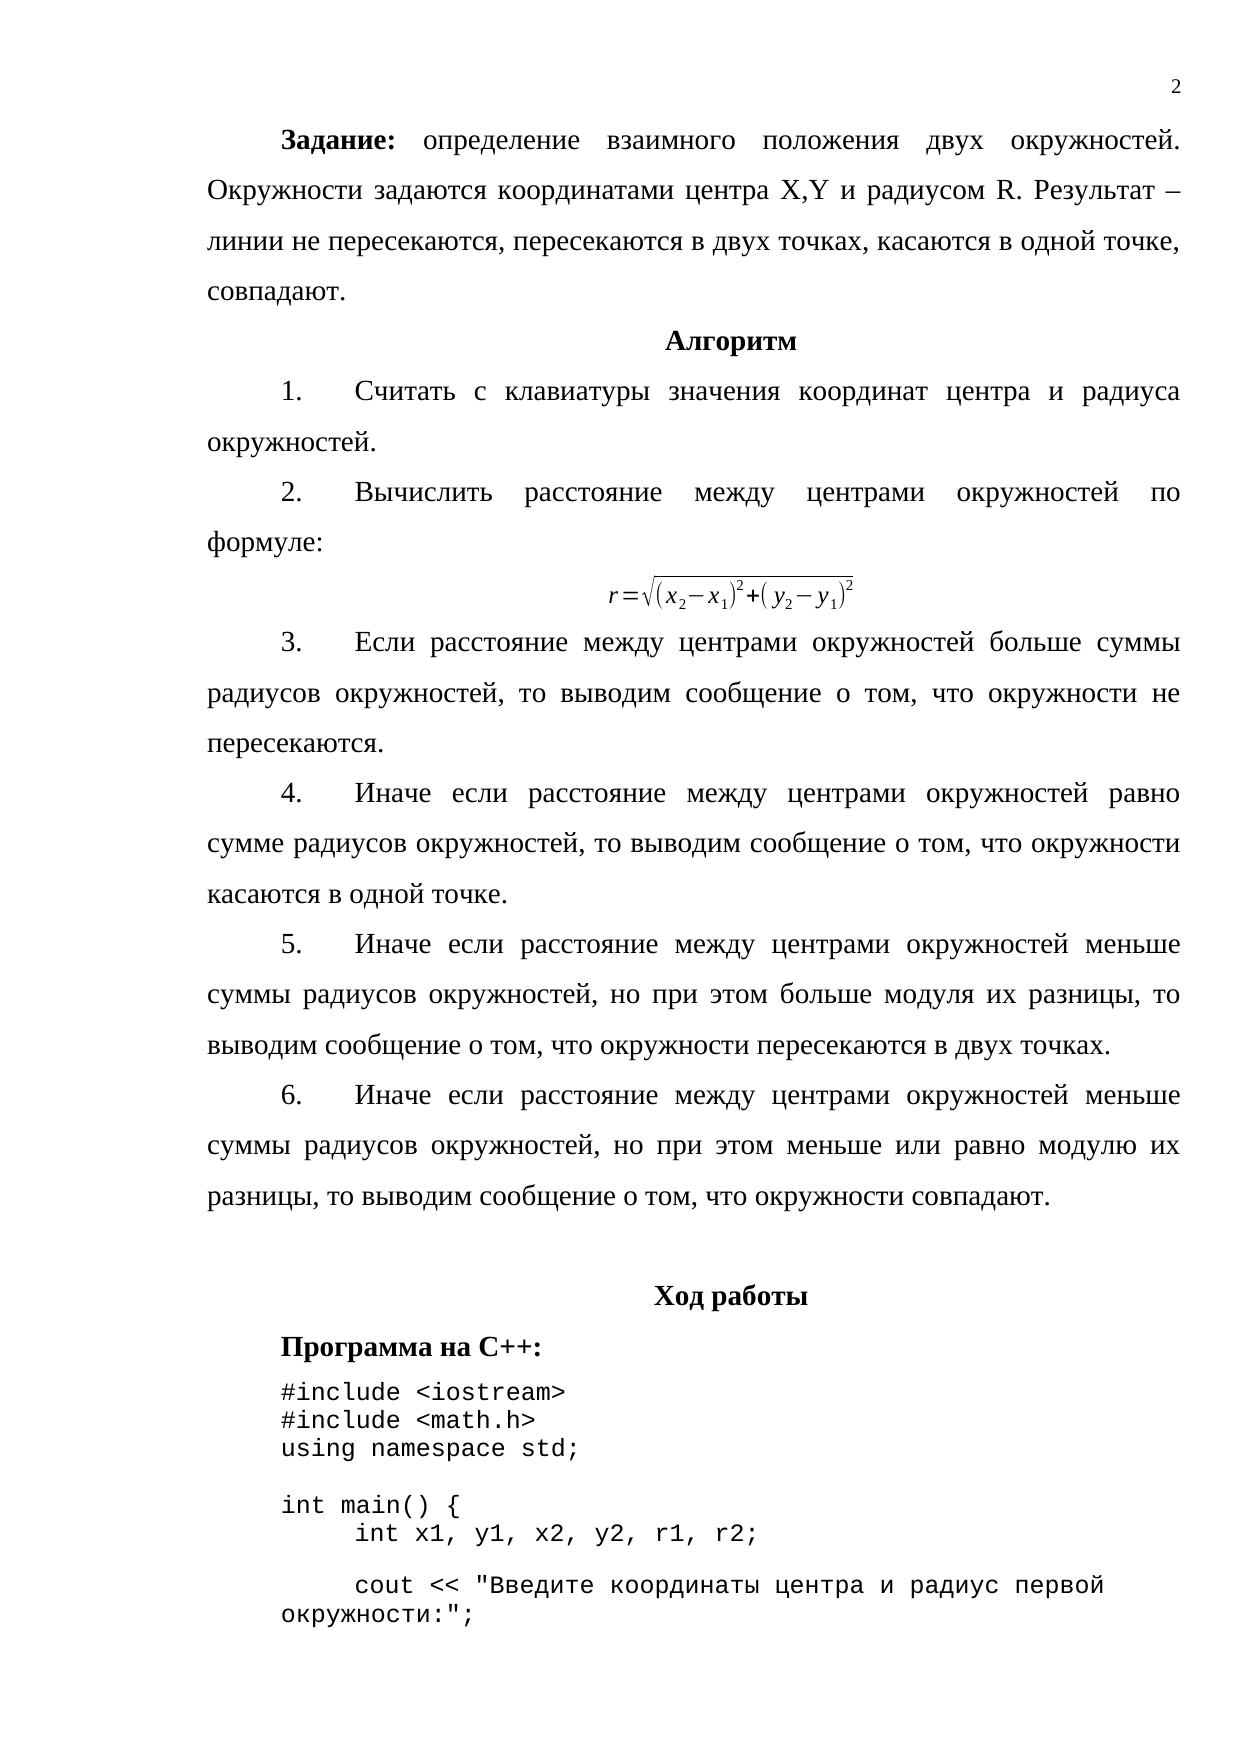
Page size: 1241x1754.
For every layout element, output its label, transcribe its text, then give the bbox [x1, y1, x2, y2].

text cout << "Введите координаты центра и радиус первой окружности:"; [281, 1573, 1181, 1630]
list Иначе если расстояние между центрами окружностей меньше суммы радиусов окружностей, но при этом меньше или равно модулю их разницы, то выводим сообщение о том, что окружности совпадают. [207, 1077, 1181, 1211]
text using namespace std; [281, 1436, 1181, 1464]
text Задание: определение взаимного положения двух окружностей. Окружности задаются координатами центра X,Y и радиусом R. Результат – линии не пересекаются, пересекаются в двух точках, касаются в одной точке, совпадают. [207, 122, 1181, 306]
list Вычислить расстояние между центрами окружностей по формуле: [207, 474, 1181, 558]
list Иначе если расстояние между центрами окружностей меньше суммы радиусов окружностей, но при этом больше модуля их разницы, то выводим сообщение о том, что окружности пересекаются в двух точках. [207, 926, 1181, 1060]
text #include <iostream> [281, 1379, 1181, 1407]
list Иначе если расстояние между центрами окружностей равно сумме радиусов окружностей, то выводим сообщение о том, что окружности касаются в одной точке. [207, 775, 1181, 909]
text Алгоритм [207, 323, 1181, 357]
text int main() { [281, 1492, 1181, 1521]
text int x1, y1, x2, y2, r1, r2; [281, 1521, 1181, 1549]
list Ход работы [281, 1278, 1181, 1312]
list Программа на С++: [281, 1329, 1181, 1362]
text #include <math.h> [281, 1407, 1181, 1436]
list Считать с клавиатуры значения координат центра и радиуса окружностей. [207, 373, 1181, 457]
list Если расстояние между центрами окружностей больше суммы радиусов окружностей, то выводим сообщение о том, что окружности не пересекаются. [207, 624, 1181, 758]
